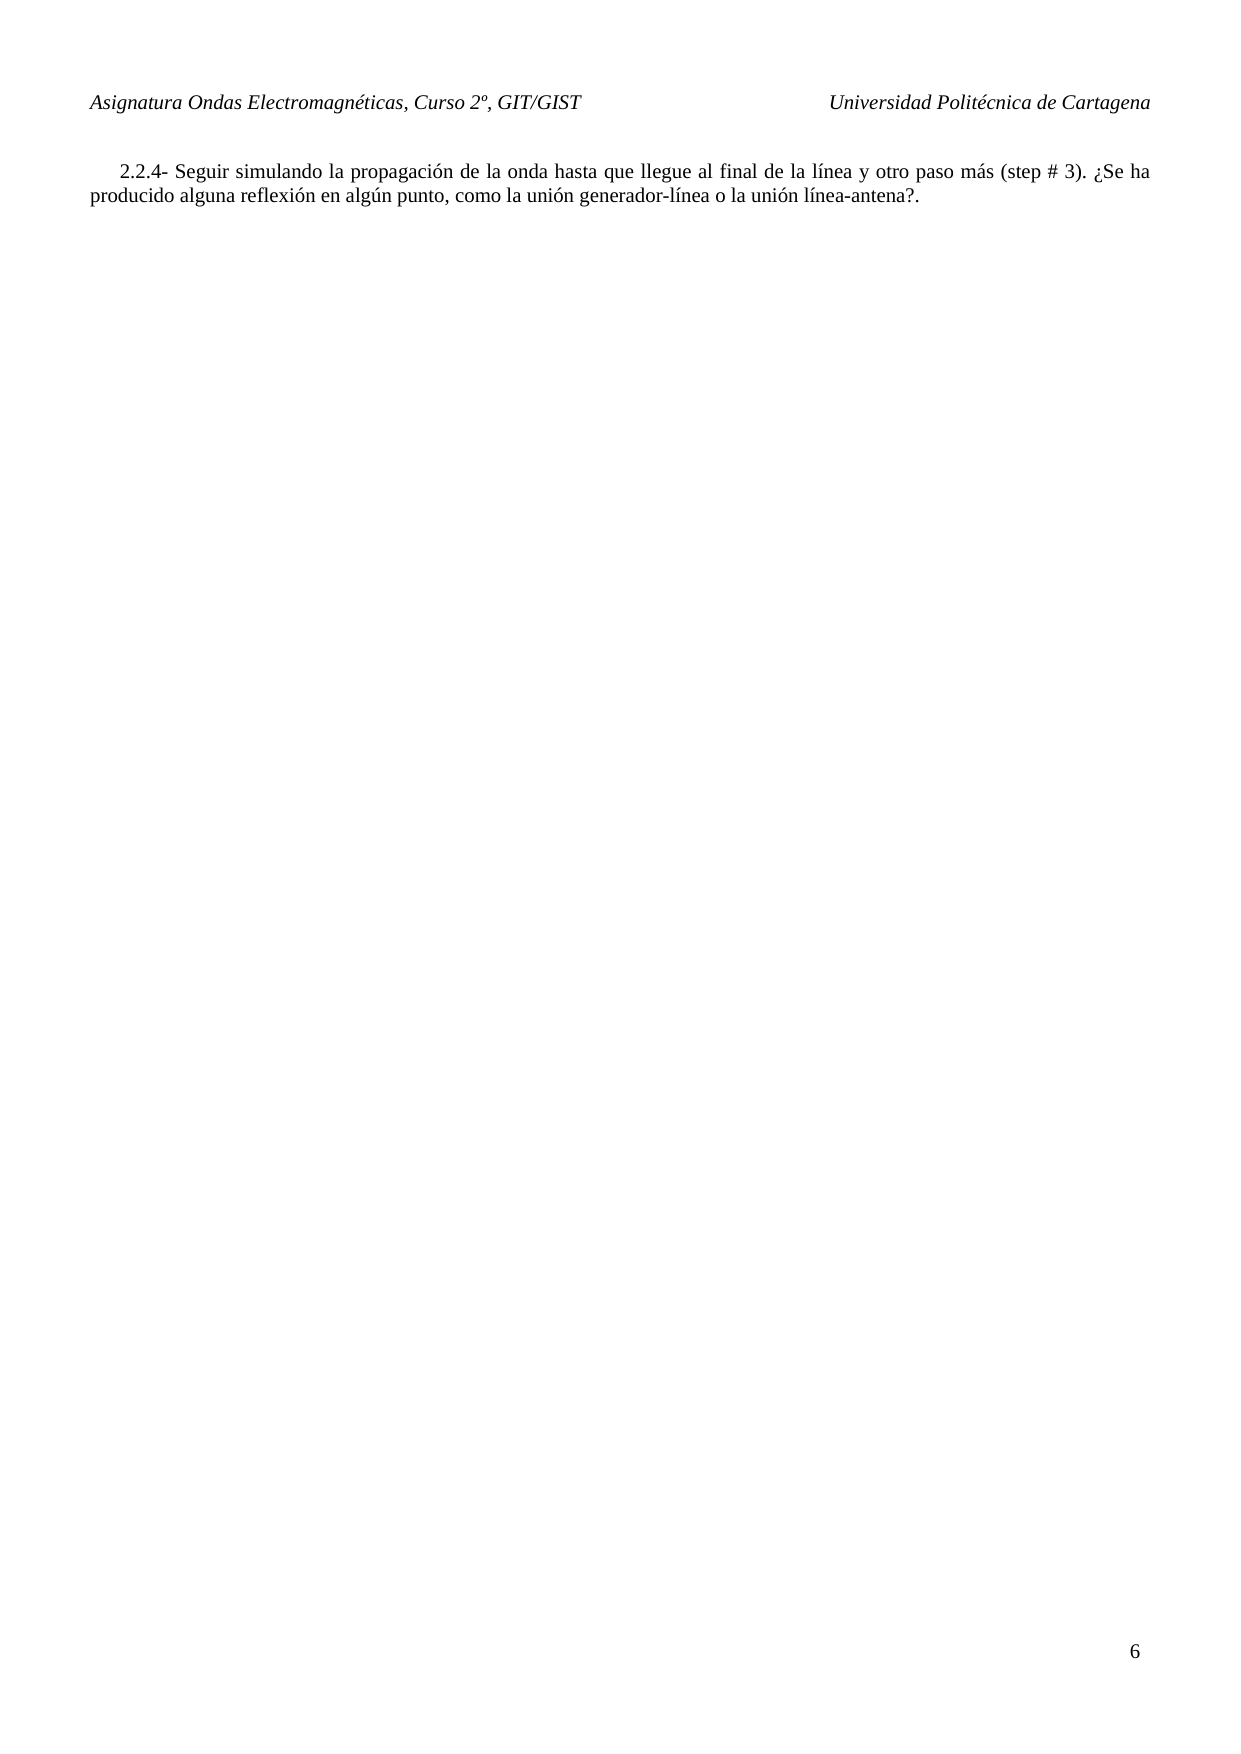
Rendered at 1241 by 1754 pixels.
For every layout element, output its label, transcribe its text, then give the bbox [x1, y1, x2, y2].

text 2.2.4- Seguir simulando la propagación de la onda hasta que llegue al final de la línea y otro paso más (step # 3). ¿Se ha producido alguna reflexión en algún punto, como la unión generador-línea o la unión línea-antena?. [90, 159, 1151, 207]
